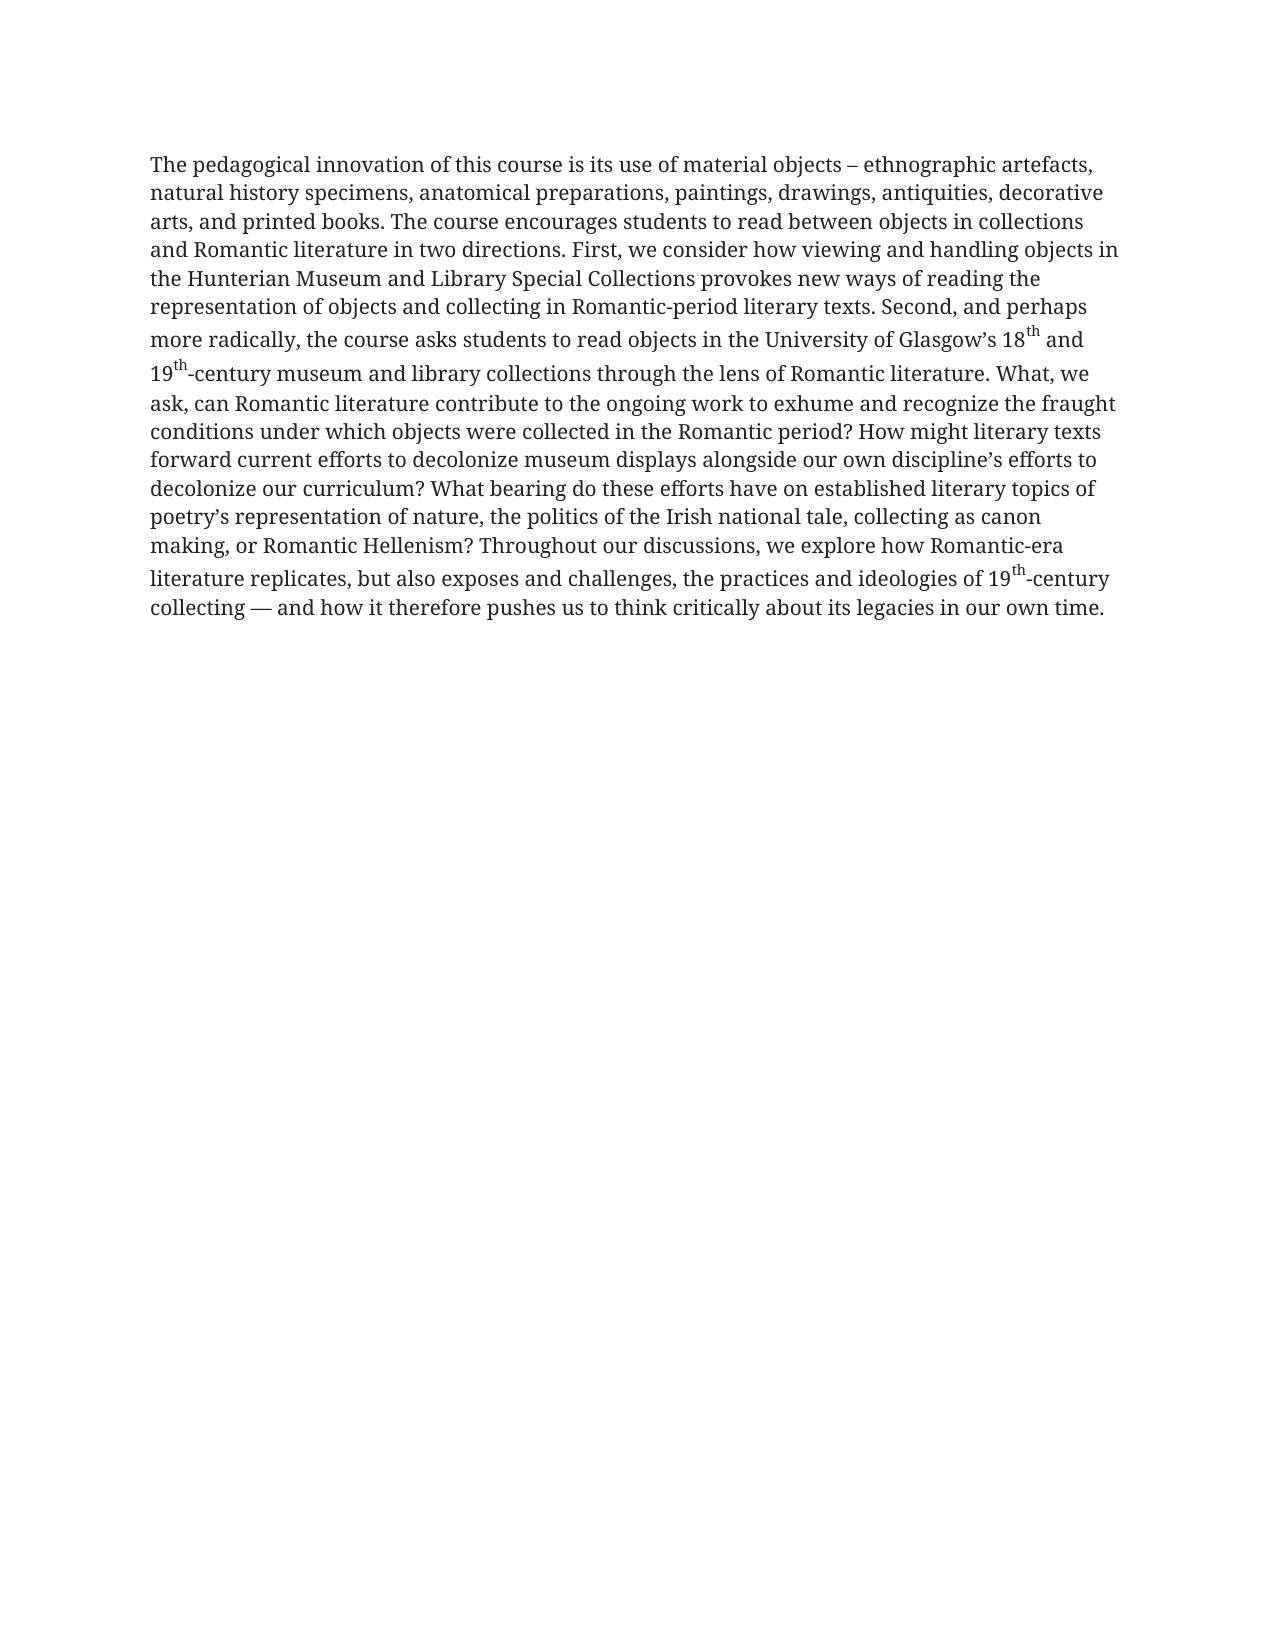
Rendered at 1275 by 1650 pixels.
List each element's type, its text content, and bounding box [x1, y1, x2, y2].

text The pedagogical innovation of this course is its use of material objects – ethnographic artefacts, natural history specimens, anatomical preparations, paintings, drawings, antiquities, decorative arts, and printed books. The course encourages students to read between objects in collections and Romantic literature in two directions. First, we consider how viewing and handling objects in the Hunterian Museum and Library Special Collections provokes new ways of reading the representation of objects and collecting in Romantic-period literary texts. Second, and perhaps more radically, the course asks students to read objects in the University of Glasgow’s 18th and 19th-century museum and library collections through the lens of Romantic literature. What, we ask, can Romantic literature contribute to the ongoing work to exhume and recognize the fraught conditions under which objects were collected in the Romantic period? How might literary texts forward current efforts to decolonize museum displays alongside our own discipline’s efforts to decolonize our curriculum? What bearing do these efforts have on established literary topics of poetry’s representation of nature, the politics of the Irish national tale, collecting as canon making, or Romantic Hellenism? Throughout our discussions, we explore how Romantic-era literature replicates, but also exposes and challenges, the practices and ideologies of 19th-century collecting — and how it therefore pushes us to think critically about its legacies in our own time. [150, 150, 1125, 622]
